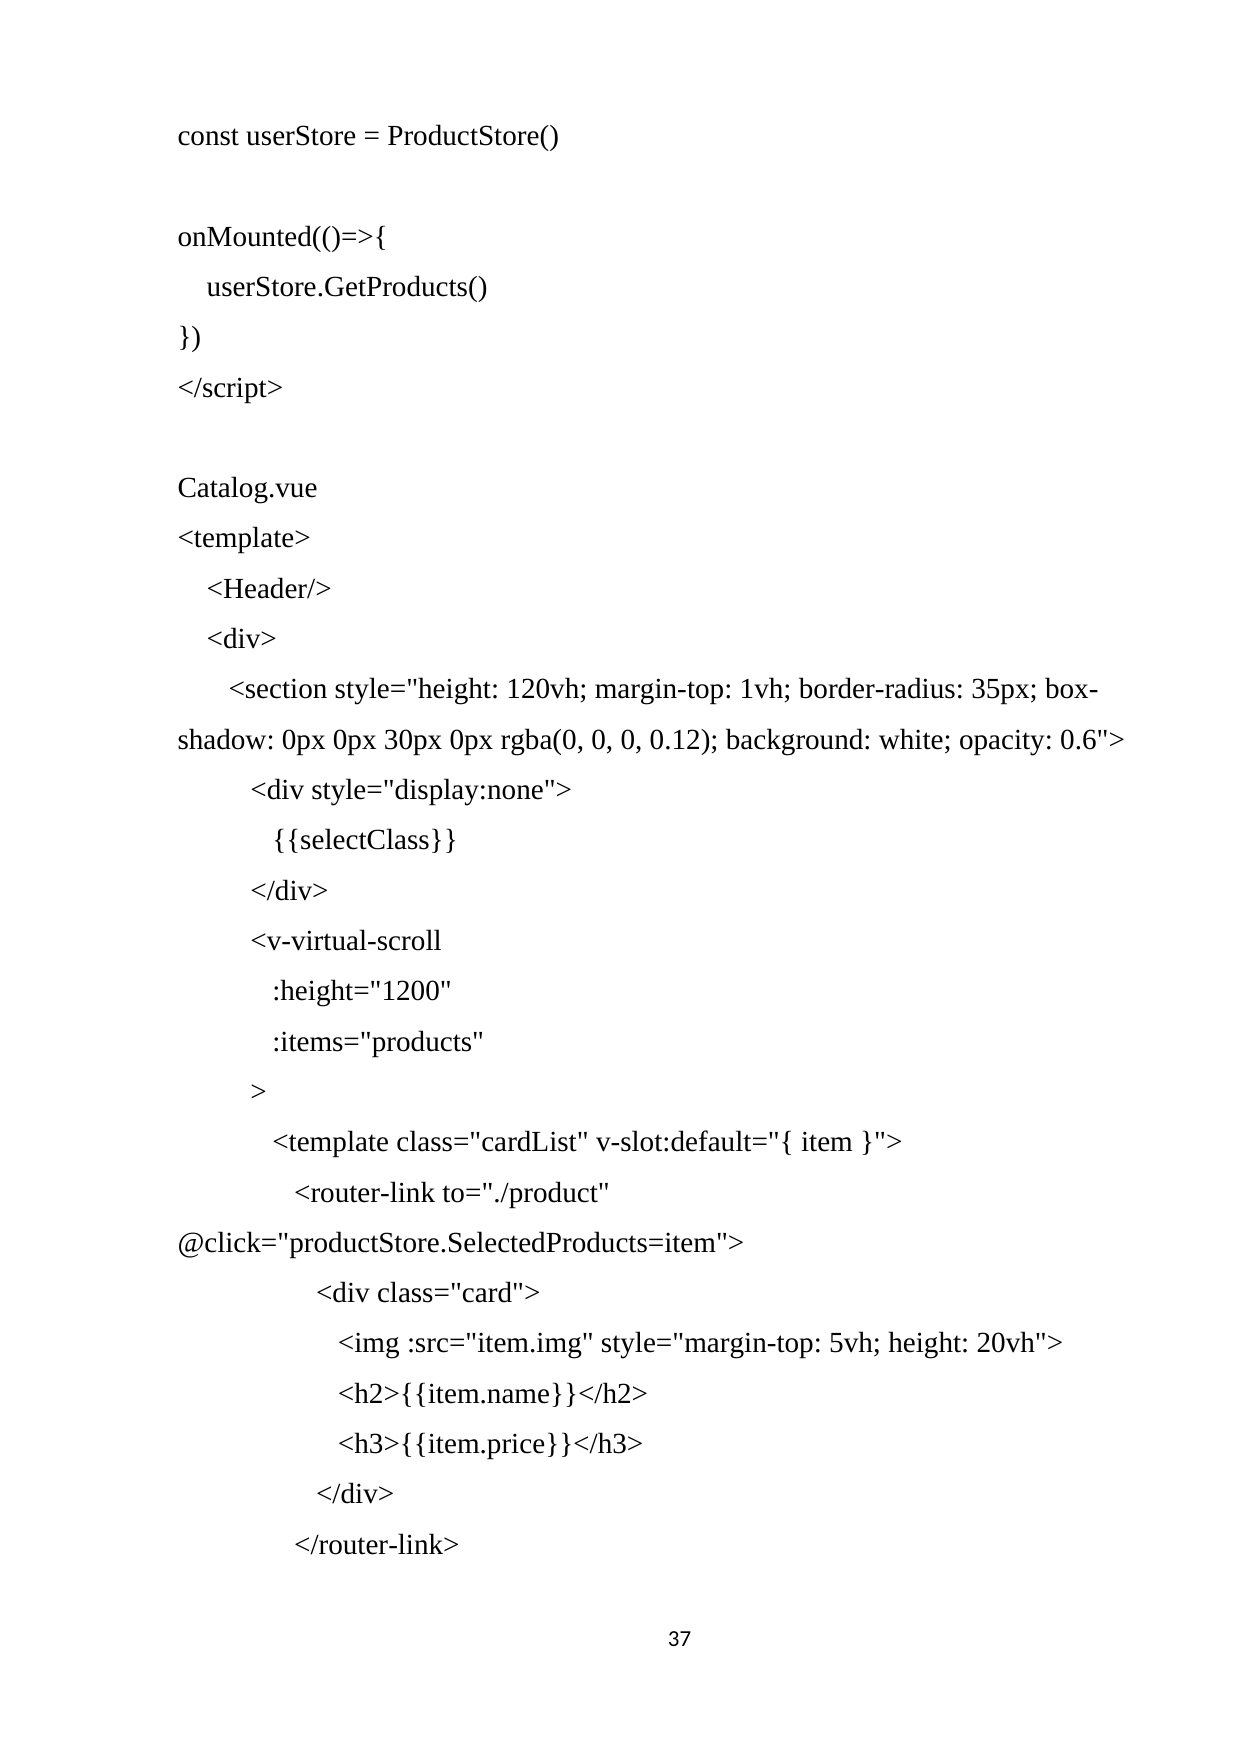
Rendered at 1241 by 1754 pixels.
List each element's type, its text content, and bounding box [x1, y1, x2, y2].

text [177, 118, 1181, 403]
text Catalog.vue [177, 470, 1181, 504]
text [177, 521, 1181, 1611]
